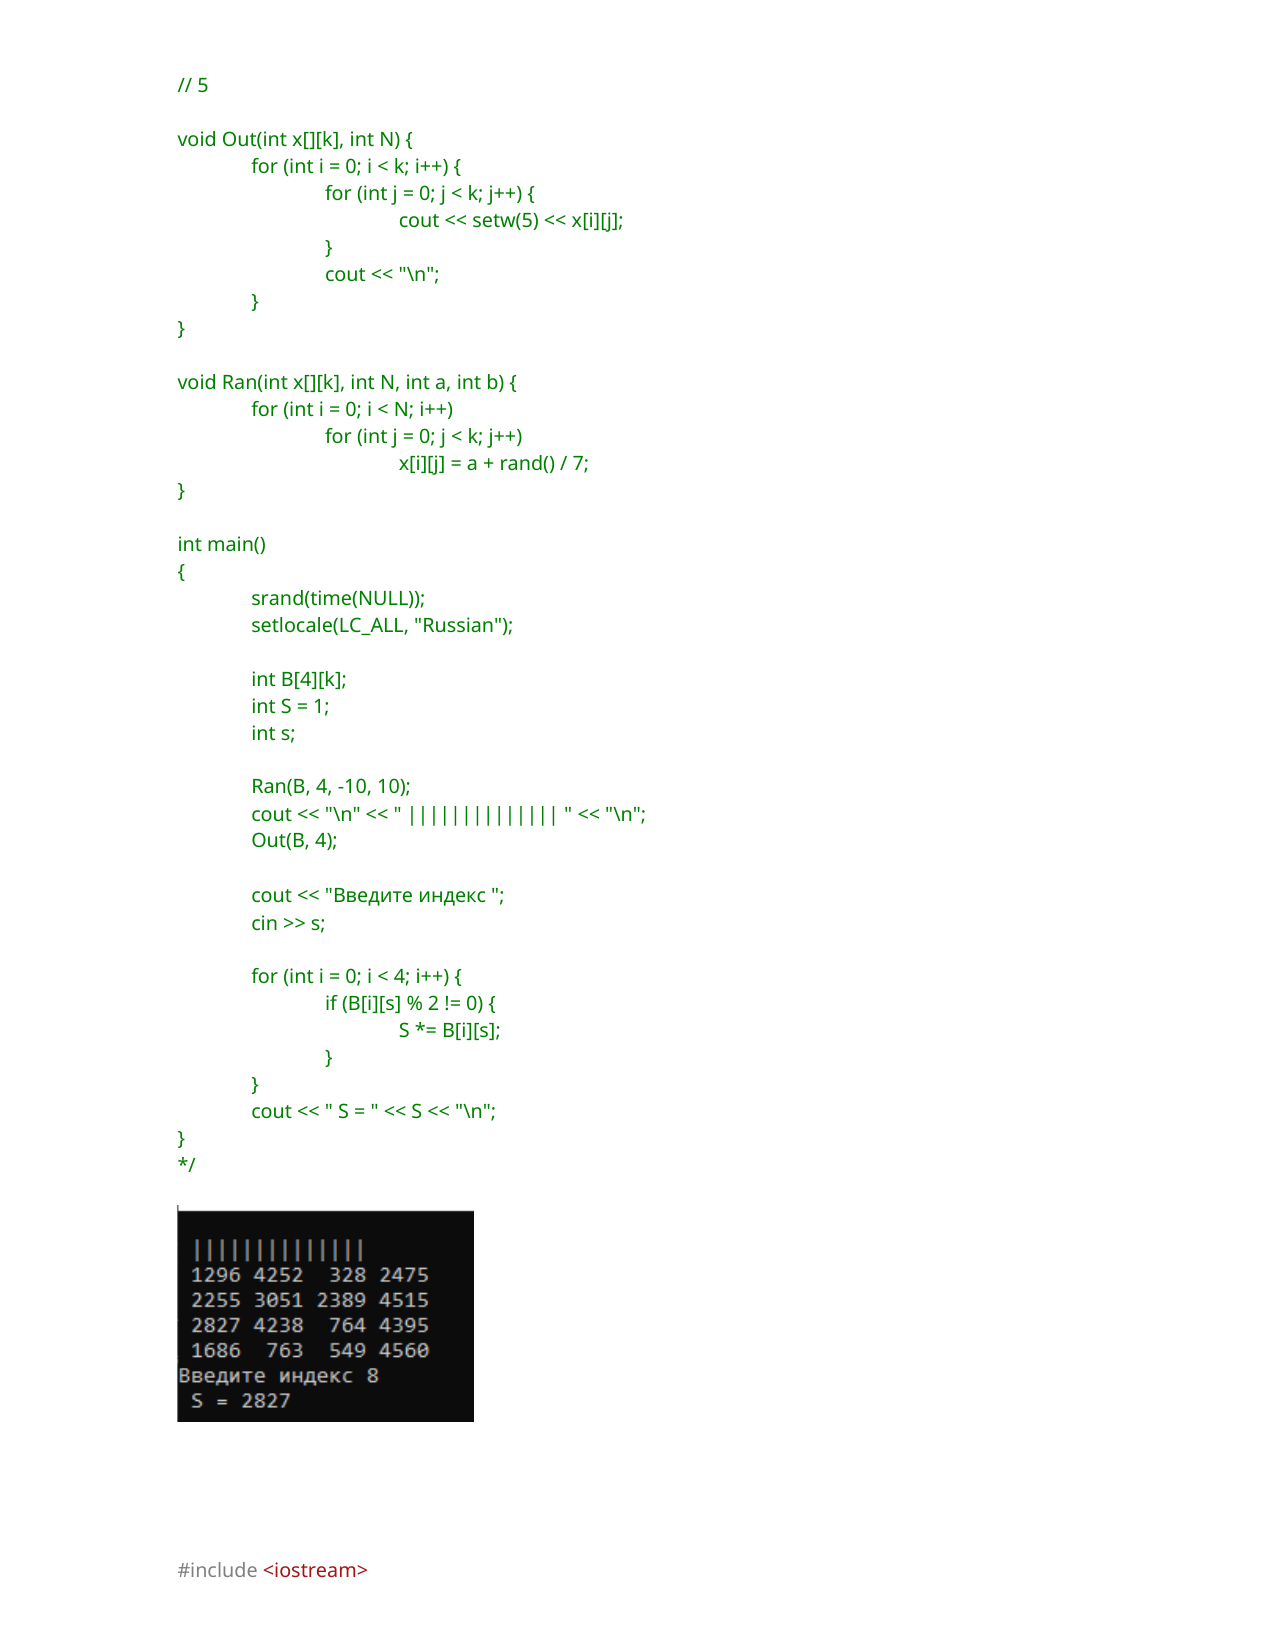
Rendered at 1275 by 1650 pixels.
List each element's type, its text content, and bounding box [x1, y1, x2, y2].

text int s; [177, 719, 1186, 746]
text if (B[i][s] % 2 != 0) { [177, 990, 1186, 1017]
text } [177, 476, 1186, 503]
text } [177, 1071, 1186, 1098]
text } [177, 1044, 1186, 1071]
text S *= B[i][s]; [177, 1017, 1186, 1044]
text for (int j = 0; j < k; j++) { [177, 179, 1186, 206]
text for (int j = 0; j < k; j++) [177, 422, 1186, 449]
picture [177, 1205, 474, 1422]
text setlocale(LC_ALL, "Russian"); [177, 611, 1186, 638]
text void Out(int x[][k], int N) { [177, 125, 1186, 152]
text cout << setw(5) << x[i][j]; [177, 206, 1186, 233]
text cout << "Введите индекс "; [177, 882, 1186, 909]
text { [177, 557, 1186, 584]
text srand(time(NULL)); [177, 584, 1186, 611]
text } [177, 287, 1186, 314]
text int B[4][k]; [177, 665, 1186, 692]
text */ [177, 1152, 1186, 1178]
text cin >> s; [177, 909, 1186, 936]
text } [177, 314, 1186, 341]
text for (int i = 0; i < N; i++) [177, 395, 1186, 422]
text void Ran(int x[][k], int N, int a, int b) { [177, 368, 1186, 395]
text } [177, 1124, 1186, 1152]
text cout << "\n"; [177, 260, 1186, 287]
text Out(B, 4); [177, 827, 1186, 854]
text } [177, 233, 1186, 260]
text for (int i = 0; i < k; i++) { [177, 152, 1186, 179]
text int main() [177, 530, 1186, 557]
text cout << "\n" << " |||||||||||||| " << "\n"; [177, 800, 1186, 827]
text #include <iostream> [177, 1556, 1186, 1583]
text x[i][j] = a + rand() / 7; [177, 449, 1186, 476]
text Ran(B, 4, -10, 10); [177, 773, 1186, 800]
text int S = 1; [177, 692, 1186, 719]
text for (int i = 0; i < 4; i++) { [177, 963, 1186, 990]
text cout << " S = " << S << "\n"; [177, 1098, 1186, 1124]
text // 5 [177, 71, 1186, 98]
